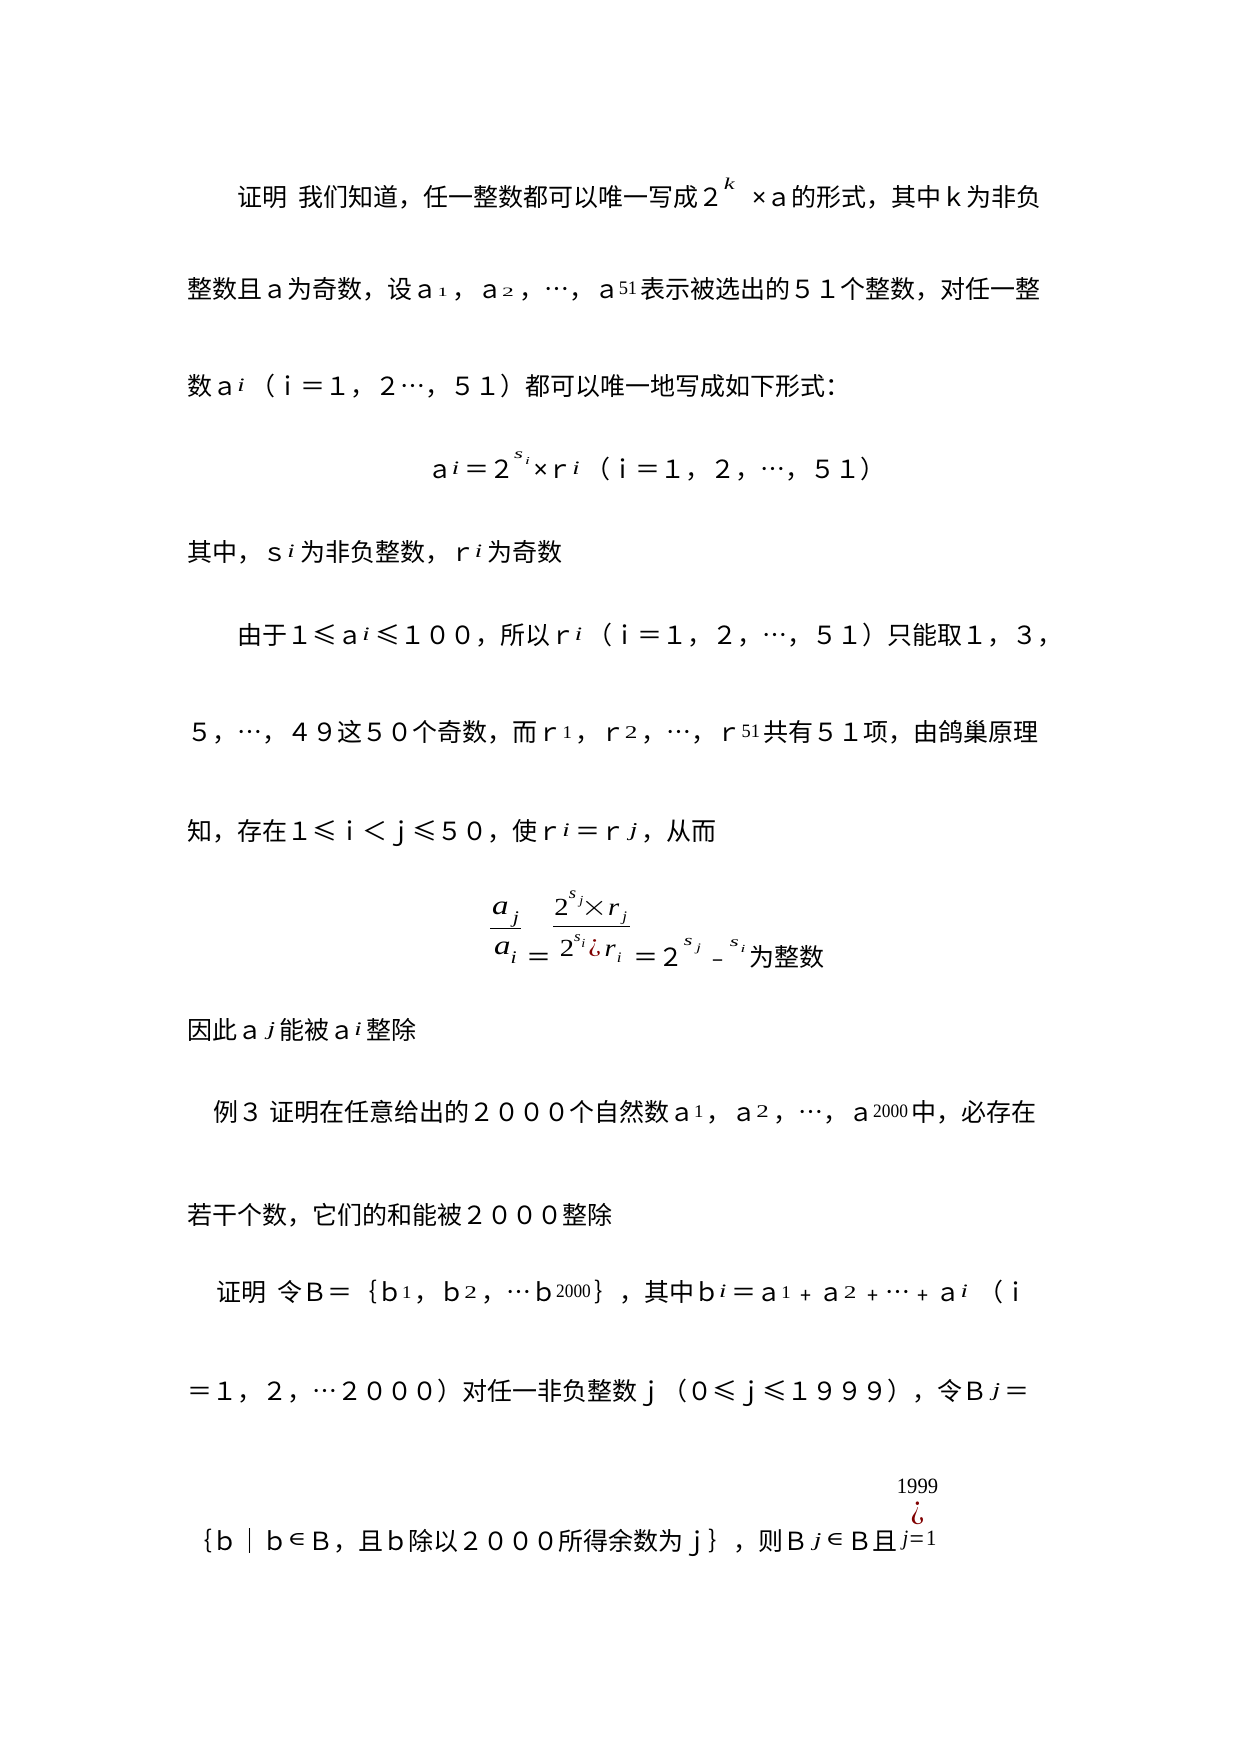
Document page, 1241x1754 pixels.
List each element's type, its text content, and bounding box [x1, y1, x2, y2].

text ａ＝２×ｒ（ｉ＝１，２，…，５１） [209, 440, 1053, 505]
text 证明 令Ｂ＝｛ｂ，ｂ，…ｂ｝，其中ｂ＝ａ﹢ａ﹢…﹢ａ （ｉ＝１，２，…２０００）对任一非负整数ｊ（０≤ｊ≤１９９９），令Ｂ＝｛ｂ｜ｂＢ，且ｂ除以２０００所得余数为ｊ｝，则ＢＢ且 [187, 1264, 1053, 1573]
text 证明 我们知道，任一整数都可以唯一写成２ ×ａ的形式，其中ｋ为非负整数且ａ为奇数，设ａ，ａ，…，ａ表示被选出的５１个整数，对任一整数ａ（ｉ＝１，２…，５１）都可以唯一地写成如下形式： [187, 162, 1053, 422]
text ＝＝２﹣为整数 [209, 884, 1053, 982]
text 因此ａ能被ａ整除 [187, 1000, 1053, 1065]
text 例３ 证明在任意给出的２０００个自然数ａ，ａ，…，ａ中，必存在若干个数，它们的和能被２０００整除 [187, 1083, 1053, 1246]
text 由于１≤ａ≤１００，所以ｒ（ｉ＝１，２，…，５１）只能取１，３，５，…，４９这５０个奇数，而ｒ，ｒ，…，ｒ共有５１项，由鸽巢原理知，存在１≤ｉ＜ｊ≤５０，使ｒ＝ｒ，从而 [187, 606, 1053, 866]
text 其中，ｓ为非负整数，ｒ为奇数 [187, 523, 1053, 588]
